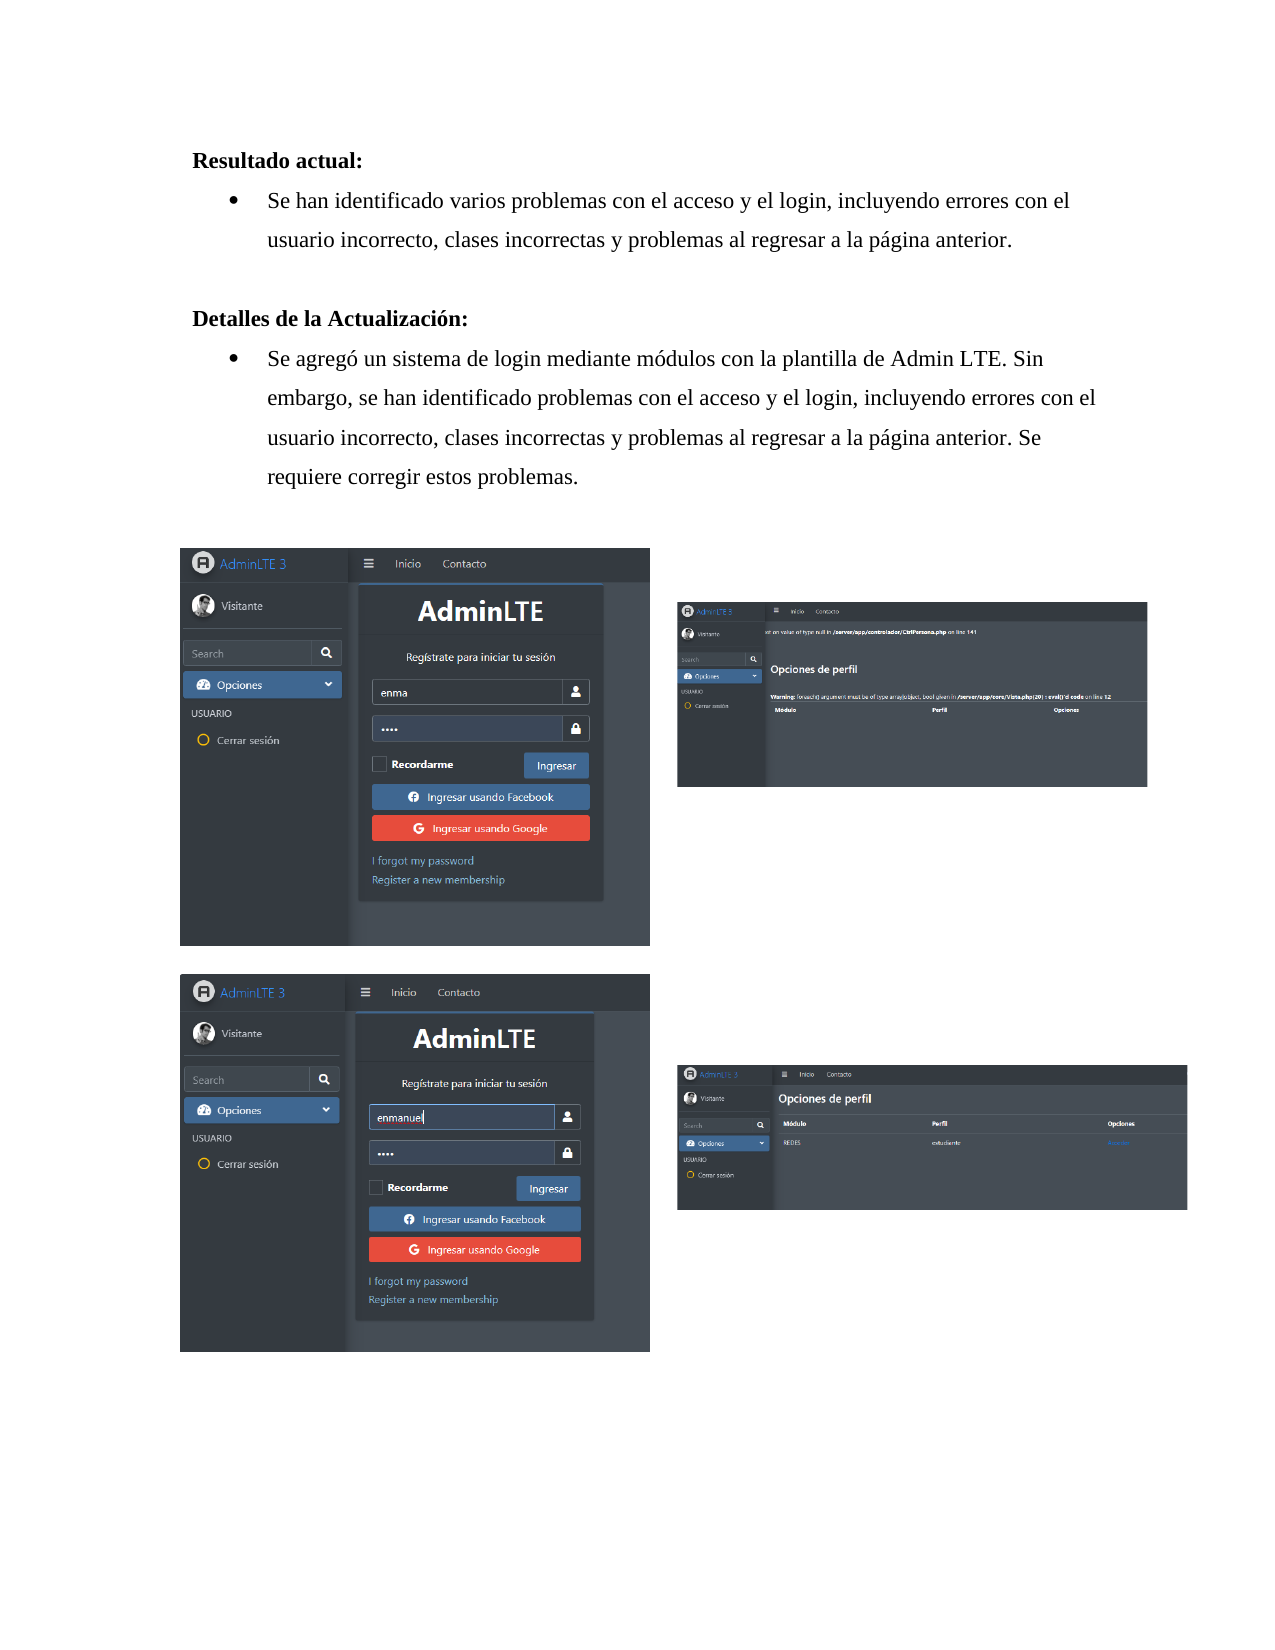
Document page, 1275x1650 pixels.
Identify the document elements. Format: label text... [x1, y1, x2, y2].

list Se agregó un sistema de login mediante módulos con la plantilla de Admin LTE. Sin embargo, se han identificado problemas con el acceso y el login, incluyendo errores con el usuario incorrecto, clases incorrectas y problemas al regresar a la página anterior. Se requiere corregir estos problemas. [229, 345, 1098, 490]
picture [180, 974, 650, 1352]
picture [677, 602, 1148, 787]
text Resultado actual: [192, 148, 1098, 174]
list Se han identificado varios problemas con el acceso y el login, incluyendo errores con el usuario incorrecto, clases incorrectas y problemas al regresar a la página anterior. [229, 187, 1098, 253]
picture [677, 1065, 1188, 1210]
text Detalles de la Actualización: [192, 306, 1098, 332]
picture [180, 548, 650, 946]
